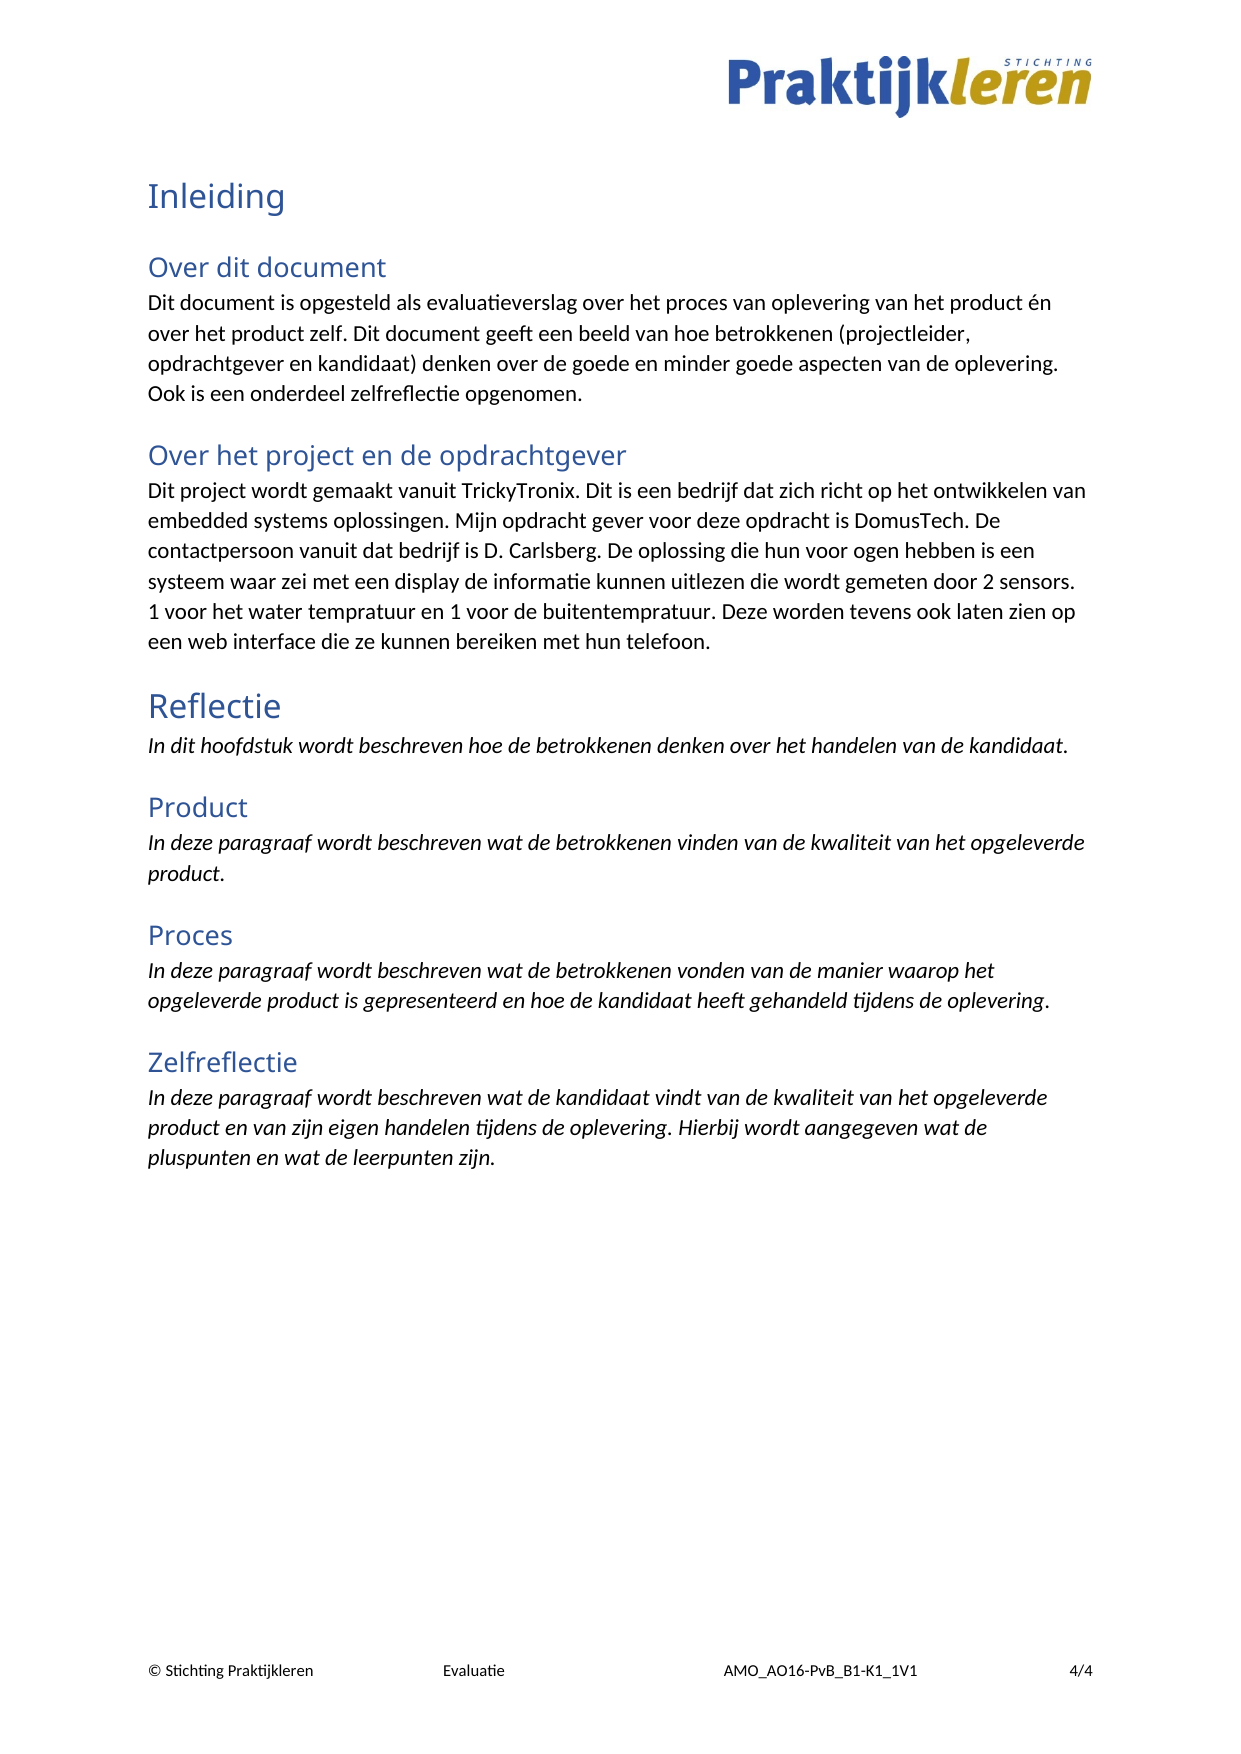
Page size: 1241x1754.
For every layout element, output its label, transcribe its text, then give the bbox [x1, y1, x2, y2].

text In deze paragraaf wordt beschreven wat de kandidaat vindt van de kwaliteit van het opgeleverde product en van zijn eigen handelen tijdens de oplevering. Hierbij wordt aangegeven wat de pluspunten en wat de leerpunten zijn. [148, 1083, 1093, 1171]
subtitle Zelfreflectie [148, 1043, 1093, 1080]
text Dit document is opgesteld als evaluatieverslag over het proces van oplevering van het product én over het product zelf. Dit document geeft een beeld van hoe betrokkenen (projectleider, opdrachtgever en kandidaat) denken over de goede en minder goede aspecten van de oplevering. Ook is een onderdeel zelfreflectie opgenomen. [148, 288, 1093, 407]
text In dit hoofdstuk wordt beschreven hoe de betrokkenen denken over het handelen van de kandidaat. [148, 731, 1093, 759]
text In deze paragraaf wordt beschreven wat de betrokkenen vonden van de manier waarop het opgeleverde product is gepresenteerd en hoe de kandidaat heeft gehandeld tijdens de oplevering. [148, 956, 1093, 1014]
subtitle Proces [148, 916, 1093, 953]
text Dit project wordt gemaakt vanuit TrickyTronix. Dit is een bedrijf dat zich richt op het ontwikkelen van embedded systems oplossingen. Mijn opdracht gever voor deze opdracht is DomusTech. De contactpersoon vanuit dat bedrijf is D. Carlsberg. De oplossing die hun voor ogen hebben is een systeem waar zei met een display de informatie kunnen uitlezen die wordt gemeten door 2 sensors. 1 voor het water tempratuur en 1 voor de buitentempratuur. Deze worden tevens ook laten zien op een web interface die ze kunnen bereiken met hun telefoon. [148, 476, 1093, 655]
subtitle Inleiding [148, 173, 1093, 218]
subtitle Over het project en de opdrachtgever [148, 436, 1093, 473]
subtitle Reflectie [148, 682, 1093, 728]
subtitle Over dit document [148, 249, 1093, 286]
picture [728, 56, 1092, 118]
subtitle Product [148, 789, 1093, 826]
text In deze paragraaf wordt beschreven wat de betrokkenen vinden van de kwaliteit van het opgeleverde product. [148, 828, 1093, 887]
